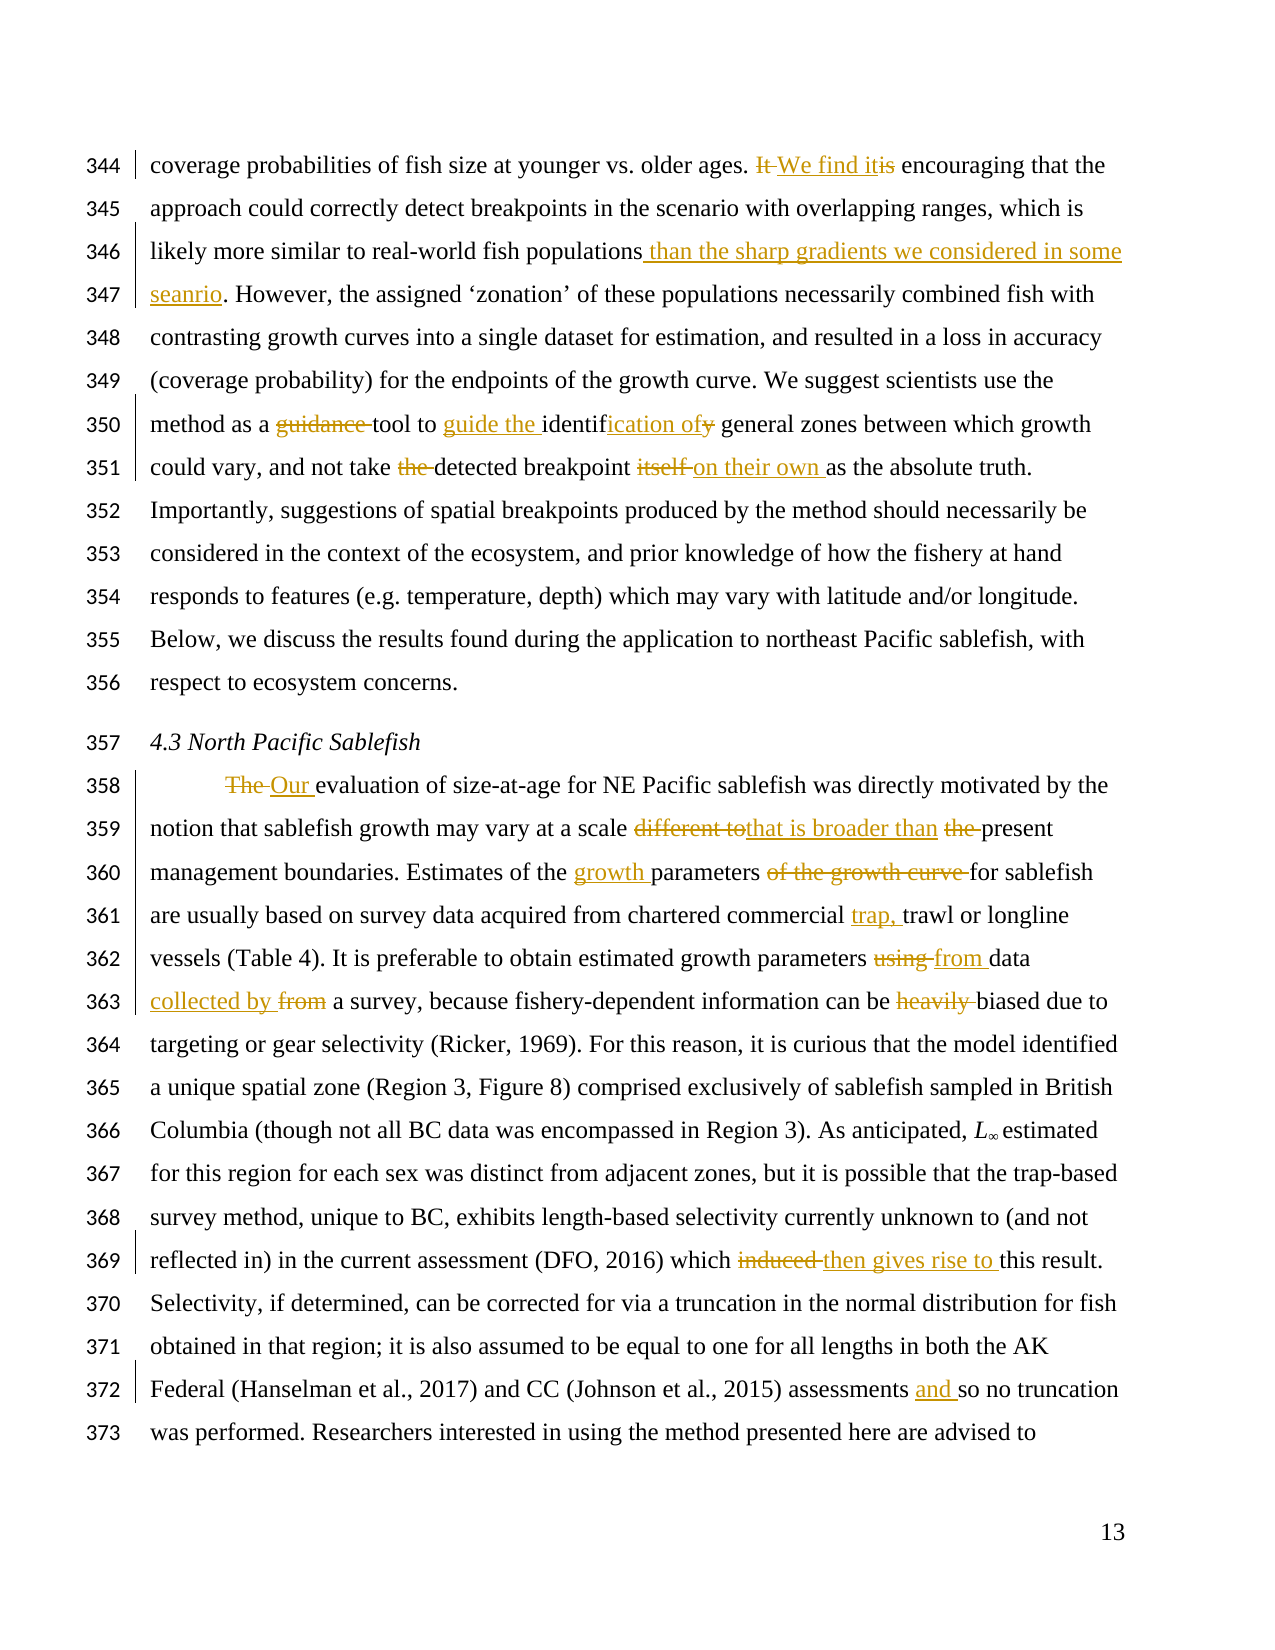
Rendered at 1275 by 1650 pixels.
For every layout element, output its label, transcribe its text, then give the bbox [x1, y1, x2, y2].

subtitle 4.3 North Pacific Sablefish [150, 727, 1125, 756]
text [150, 770, 1125, 1446]
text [150, 150, 1125, 696]
